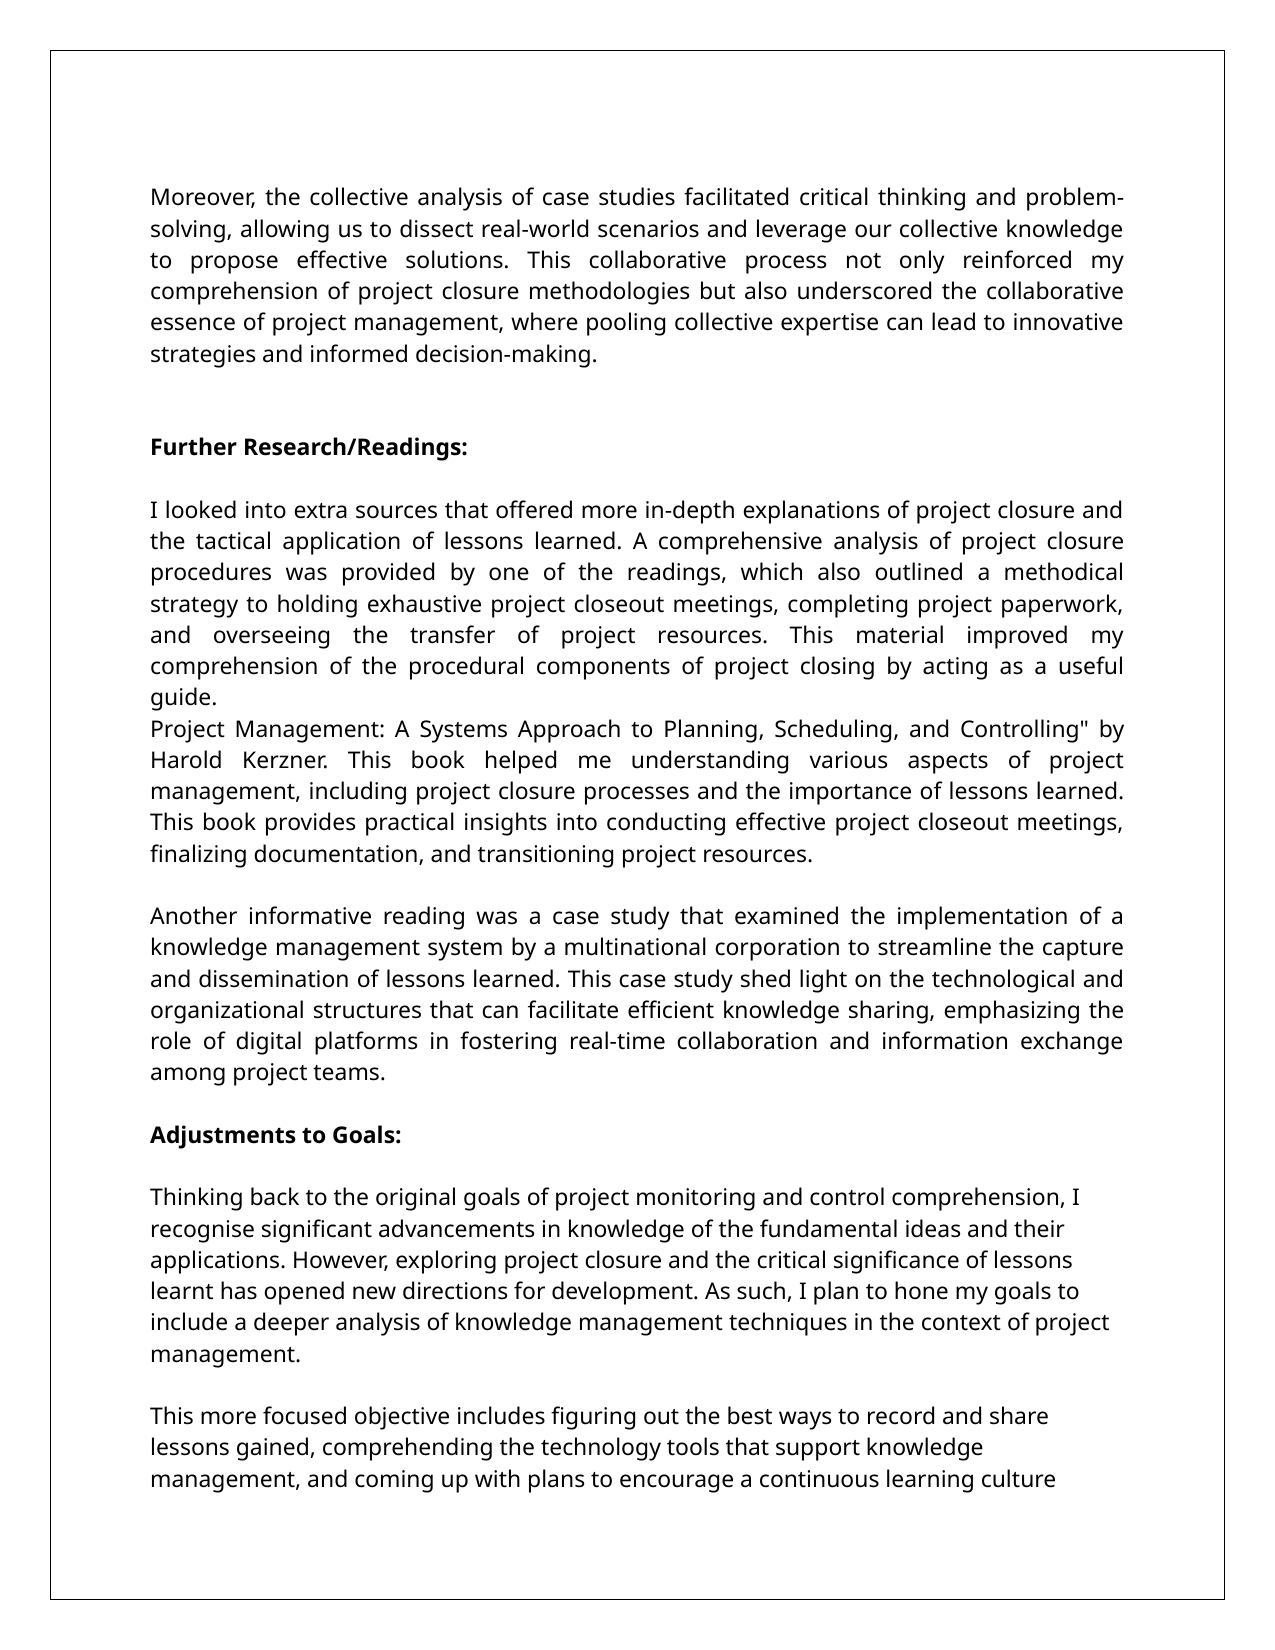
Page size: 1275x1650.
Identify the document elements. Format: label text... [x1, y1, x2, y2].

text Moreover, the collective analysis of case studies facilitated critical thinking and problem-solving, allowing us to dissect real-world scenarios and leverage our collective knowledge to propose effective solutions. This collaborative process not only reinforced my comprehension of project closure methodologies but also underscored the collaborative essence of project management, where pooling collective expertise can lead to innovative strategies and informed decision-making. [150, 181, 1125, 369]
text Thinking back to the original goals of project monitoring and control comprehension, I recognise significant advancements in knowledge of the fundamental ideas and their applications. However, exploring project closure and the critical significance of lessons learnt has opened new directions for development. As such, I plan to hone my goals to include a deeper analysis of knowledge management techniques in the context of project management. [150, 1181, 1125, 1369]
text Adjustments to Goals: [150, 1119, 1125, 1150]
text Another informative reading was a case study that examined the implementation of a knowledge management system by a multinational corporation to streamline the capture and dissemination of lessons learned. This case study shed light on the technological and organizational structures that can facilitate efficient knowledge sharing, emphasizing the role of digital platforms in fostering real-time collaboration and information exchange among project teams. [150, 900, 1125, 1087]
text Project Management: A Systems Approach to Planning, Scheduling, and Controlling" by Harold Kerzner. This book helped me understanding various aspects of project management, including project closure processes and the importance of lessons learned. This book provides practical insights into conducting effective project closeout meetings, finalizing documentation, and transitioning project resources. [150, 712, 1125, 869]
text I looked into extra sources that offered more in-depth explanations of project closure and the tactical application of lessons learned. A comprehensive analysis of project closure procedures was provided by one of the readings, which also outlined a methodical strategy to holding exhaustive project closeout meetings, completing project paperwork, and overseeing the transfer of project resources. This material improved my comprehension of the procedural components of project closing by acting as a useful guide. [150, 494, 1125, 712]
text Further Research/Readings: [150, 431, 1125, 462]
